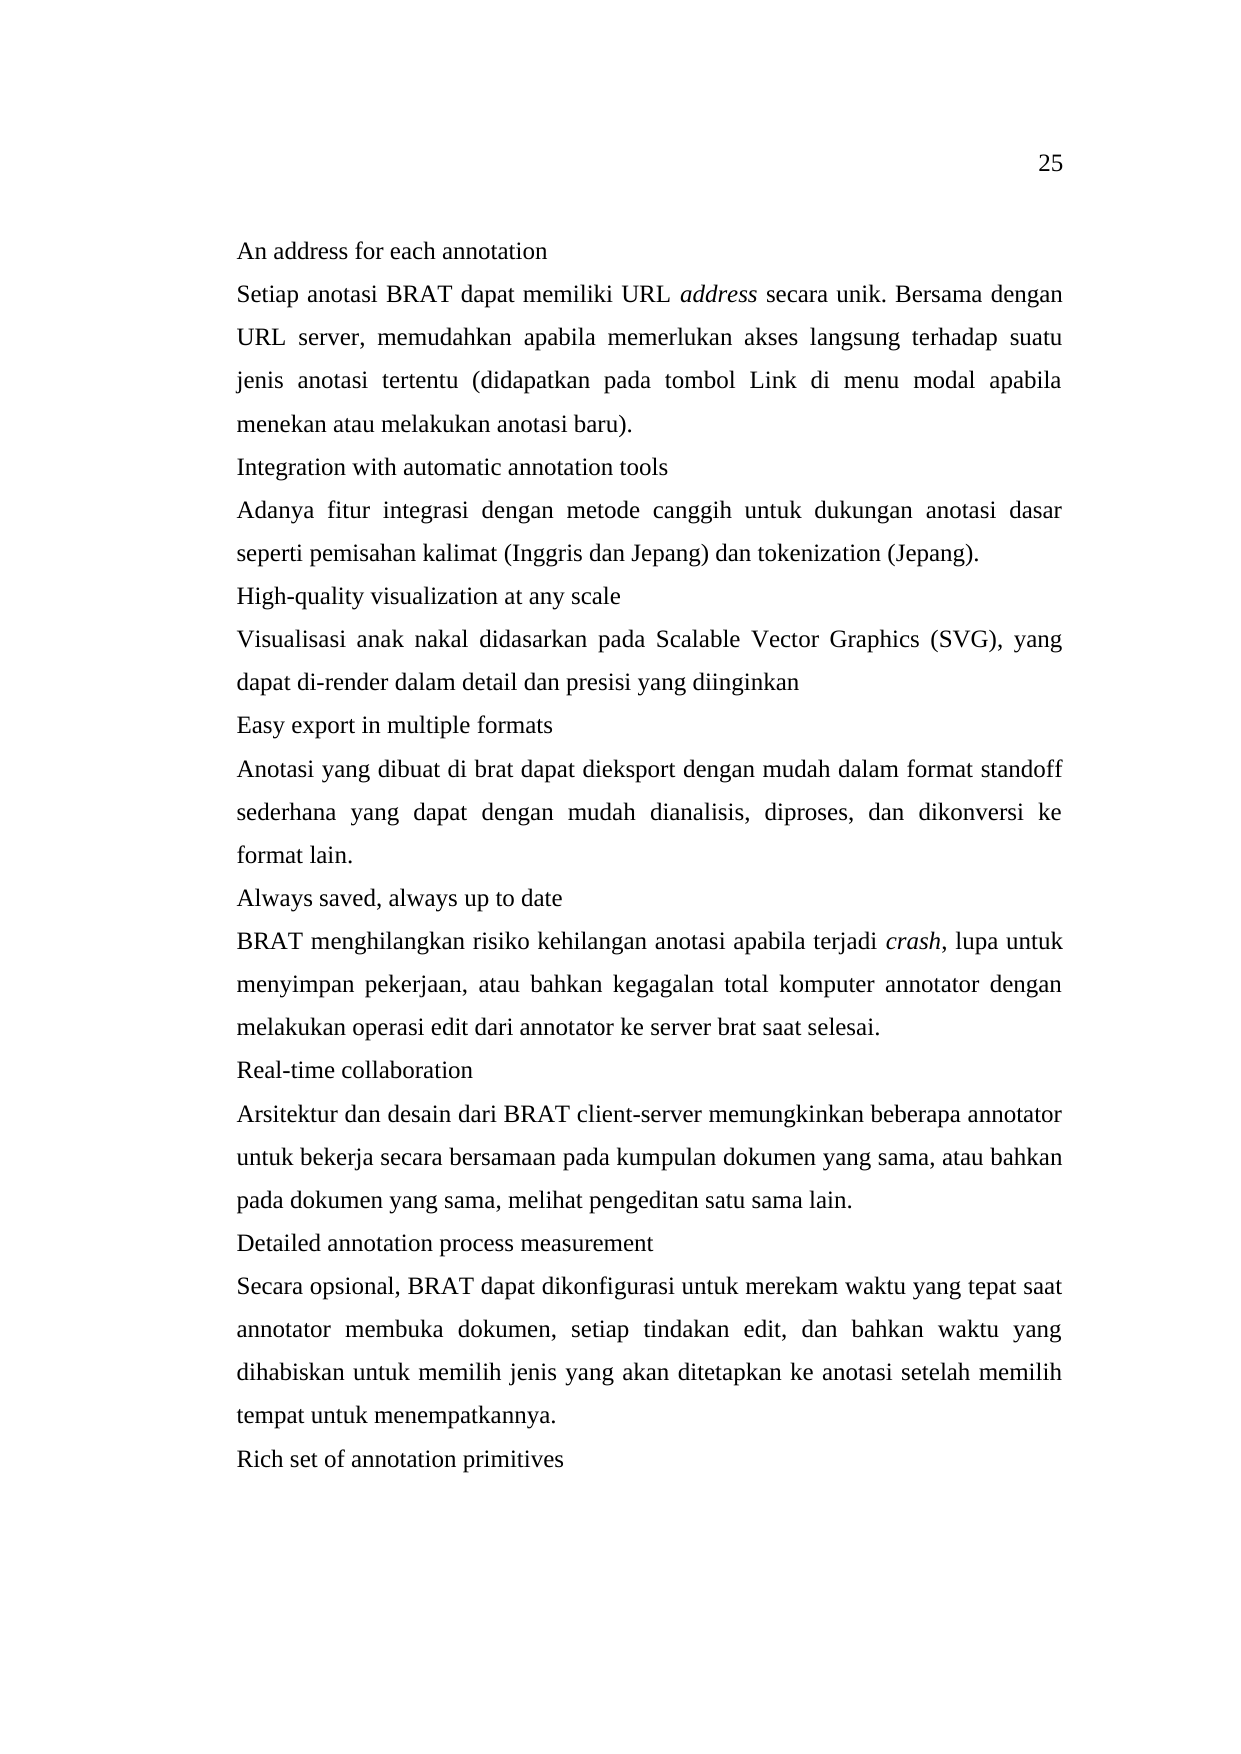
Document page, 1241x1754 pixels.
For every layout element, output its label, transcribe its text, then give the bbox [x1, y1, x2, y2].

text Easy export in multiple formats [236, 711, 1063, 739]
text Integration with automatic annotation tools [236, 452, 1063, 481]
text Visualisasi anak nakal didasarkan pada Scalable Vector Graphics (SVG), yang dapat di-render dalam detail dan presisi yang diinginkan [236, 624, 1063, 696]
text Anotasi yang dibuat di brat dapat dieksport dengan mudah dalam format standoff sederhana yang dapat dengan mudah dianalisis, diproses, dan dikonversi ke format lain. [236, 754, 1063, 869]
text Arsitektur dan desain dari BRAT client-server memungkinkan beberapa annotator untuk bekerja secara bersamaan pada kumpulan dokumen yang sama, atau bahkan pada dokumen yang sama, melihat pengeditan satu sama lain. [236, 1099, 1063, 1214]
text An address for each annotation [236, 236, 1063, 265]
text Always saved, always up to date [236, 883, 1063, 912]
text Setiap anotasi BRAT dapat memiliki URL address secara unik. Bersama dengan URL server, memudahkan apabila memerlukan akses langsung terhadap suatu jenis anotasi tertentu (didapatkan pada tombol Link di menu modal apabila menekan atau melakukan anotasi baru). [236, 279, 1063, 437]
text Detailed annotation process measurement [236, 1228, 1063, 1257]
text Secara opsional, BRAT dapat dikonfigurasi untuk merekam waktu yang tepat saat annotator membuka dokumen, setiap tindakan edit, dan bahkan waktu yang dihabiskan untuk memilih jenis yang akan ditetapkan ke anotasi setelah memilih tempat untuk menempatkannya. [236, 1271, 1063, 1429]
text Rich set of annotation primitives [236, 1444, 1063, 1472]
text Real-time collaboration [236, 1056, 1063, 1084]
text High-quality visualization at any scale [236, 581, 1063, 610]
text BRAT menghilangkan risiko kehilangan anotasi apabila terjadi crash, lupa untuk menyimpan pekerjaan, atau bahkan kegagalan total komputer annotator dengan melakukan operasi edit dari annotator ke server brat saat selesai. [236, 926, 1063, 1041]
text Adanya fitur integrasi dengan metode canggih untuk dukungan anotasi dasar seperti pemisahan kalimat (Inggris dan Jepang) dan tokenization (Jepang). [236, 495, 1063, 567]
